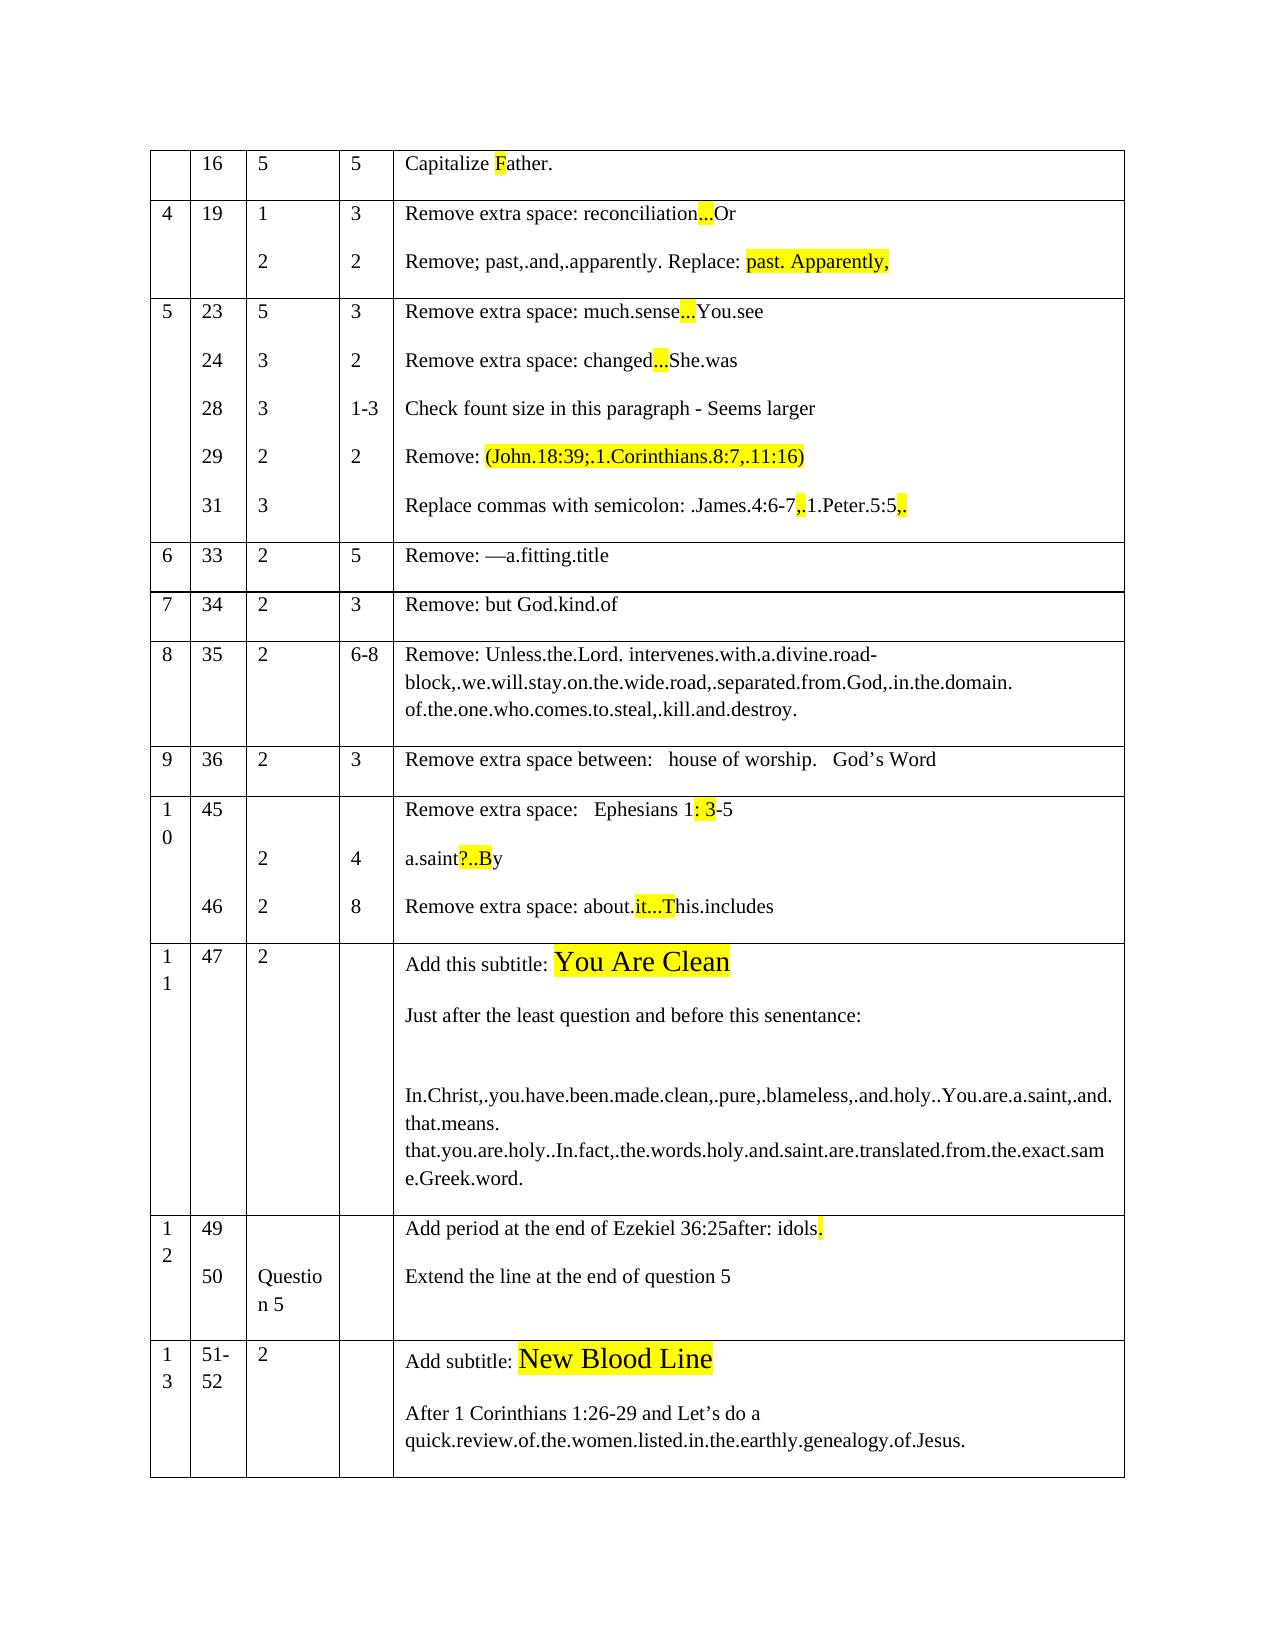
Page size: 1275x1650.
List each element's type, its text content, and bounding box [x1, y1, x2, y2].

table_cell 13 [151, 1341, 190, 1477]
table_cell Add subtitle: New Blood Line After 1 Corinthians 1:26-29 and Let’s do a quick.review.of.the.women.listed.in.the.earthly.genealogy.of.Jesus. [394, 1341, 1124, 1477]
table_cell 6 3 5 [247, 151, 339, 200]
table_cell 49 50 [191, 1216, 246, 1340]
table_cell 3 2 1-3 2 [340, 299, 393, 542]
table_cell 35 [191, 642, 246, 746]
table_cell 47 [191, 944, 246, 1214]
table_cell Add this subtitle: You Are Clean Just after the least question and before this senentance: In.Christ,.you.have.been.made.clean,.pure,.blameless,.and.holy..You.are.a.saint,.and.that.means. that.you.are.holy..In.fact,.the.words.holy.and.saint.are.translated.from.the.exact.same.Greek.word. [394, 944, 1124, 1214]
table_cell 8 [151, 642, 190, 746]
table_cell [394, 151, 1124, 200]
table_cell 7 [151, 593, 190, 641]
table_cell 9 [151, 747, 190, 796]
table_cell 2 [247, 747, 339, 796]
table_cell Remove extra space: Ephesians 1: 3-5 a.saint?..By Remove extra space: about.it...This.includes [394, 797, 1124, 943]
table_cell 36 [191, 747, 246, 796]
table_cell 4 [151, 201, 190, 298]
table_cell 3 [340, 593, 393, 641]
table_cell 3 [151, 151, 190, 200]
table_cell Question 5 [247, 1216, 339, 1340]
table_cell [340, 1216, 393, 1340]
table_cell 2 [247, 1341, 339, 1477]
table_cell 6 [151, 543, 190, 591]
table_cell 1 2 [247, 201, 339, 298]
table_cell 3 2 [340, 201, 393, 298]
table_cell 3 [340, 747, 393, 796]
table_cell 12 [151, 1216, 190, 1340]
table_cell 4 8 [340, 797, 393, 943]
table_cell 6-8 [340, 642, 393, 746]
table_cell 2 2 [247, 797, 339, 943]
table_cell 11 14 16 16 [191, 151, 246, 200]
table_cell 5 3 3 2 3 [247, 299, 339, 542]
table_cell [340, 1341, 393, 1477]
table_cell 5 [151, 299, 190, 542]
table_cell 2 [247, 642, 339, 746]
table_cell 33 [191, 543, 246, 591]
table_cell 23 24 28 29 31 [191, 299, 246, 542]
table_cell Add period at the end of Ezekiel 36:25after: idols. Extend the line at the end of question 5 [394, 1216, 1124, 1340]
table_cell 2 [247, 944, 339, 1214]
table_cell Remove: —a.fitting.title [394, 543, 1124, 591]
table_cell 3-6 3 5 [340, 151, 393, 200]
table_cell Remove: but God.kind.of [394, 593, 1124, 641]
table_cell 2 [247, 593, 339, 641]
table_cell 19 [191, 201, 246, 298]
table_cell Remove: Unless.the.Lord. intervenes.with.a.divine.road-block,.we.will.stay.on.the.wide.road,.separated.from.God,.in.the.domain. of.the.one.who.comes.to.steal,.kill.and.destroy. [394, 642, 1124, 746]
table_cell Remove extra space: reconciliation...Or Remove; past,.and,.apparently. Replace: past. Apparently, [394, 201, 1124, 298]
table_cell 51-52 [191, 1341, 246, 1477]
table_cell 2 [247, 543, 339, 591]
table_cell 10 [151, 797, 190, 943]
table_cell 34 [191, 593, 246, 641]
table_cell Remove extra space: much.sense...You.see Remove extra space: changed...She.was Check fount size in this paragraph - Seems larger Remove: (John.18:39;.1.Corinthians.8:7,.11:16) Replace commas with semicolon: .James.4:6-7,.1.Peter.5:5,. [394, 299, 1124, 542]
table_cell 45 46 [191, 797, 246, 943]
table_cell 11 [151, 944, 190, 1214]
table_cell 5 [340, 543, 393, 591]
table_cell [340, 944, 393, 1214]
table_cell Remove extra space between: house of worship. God’s Word [394, 747, 1124, 796]
